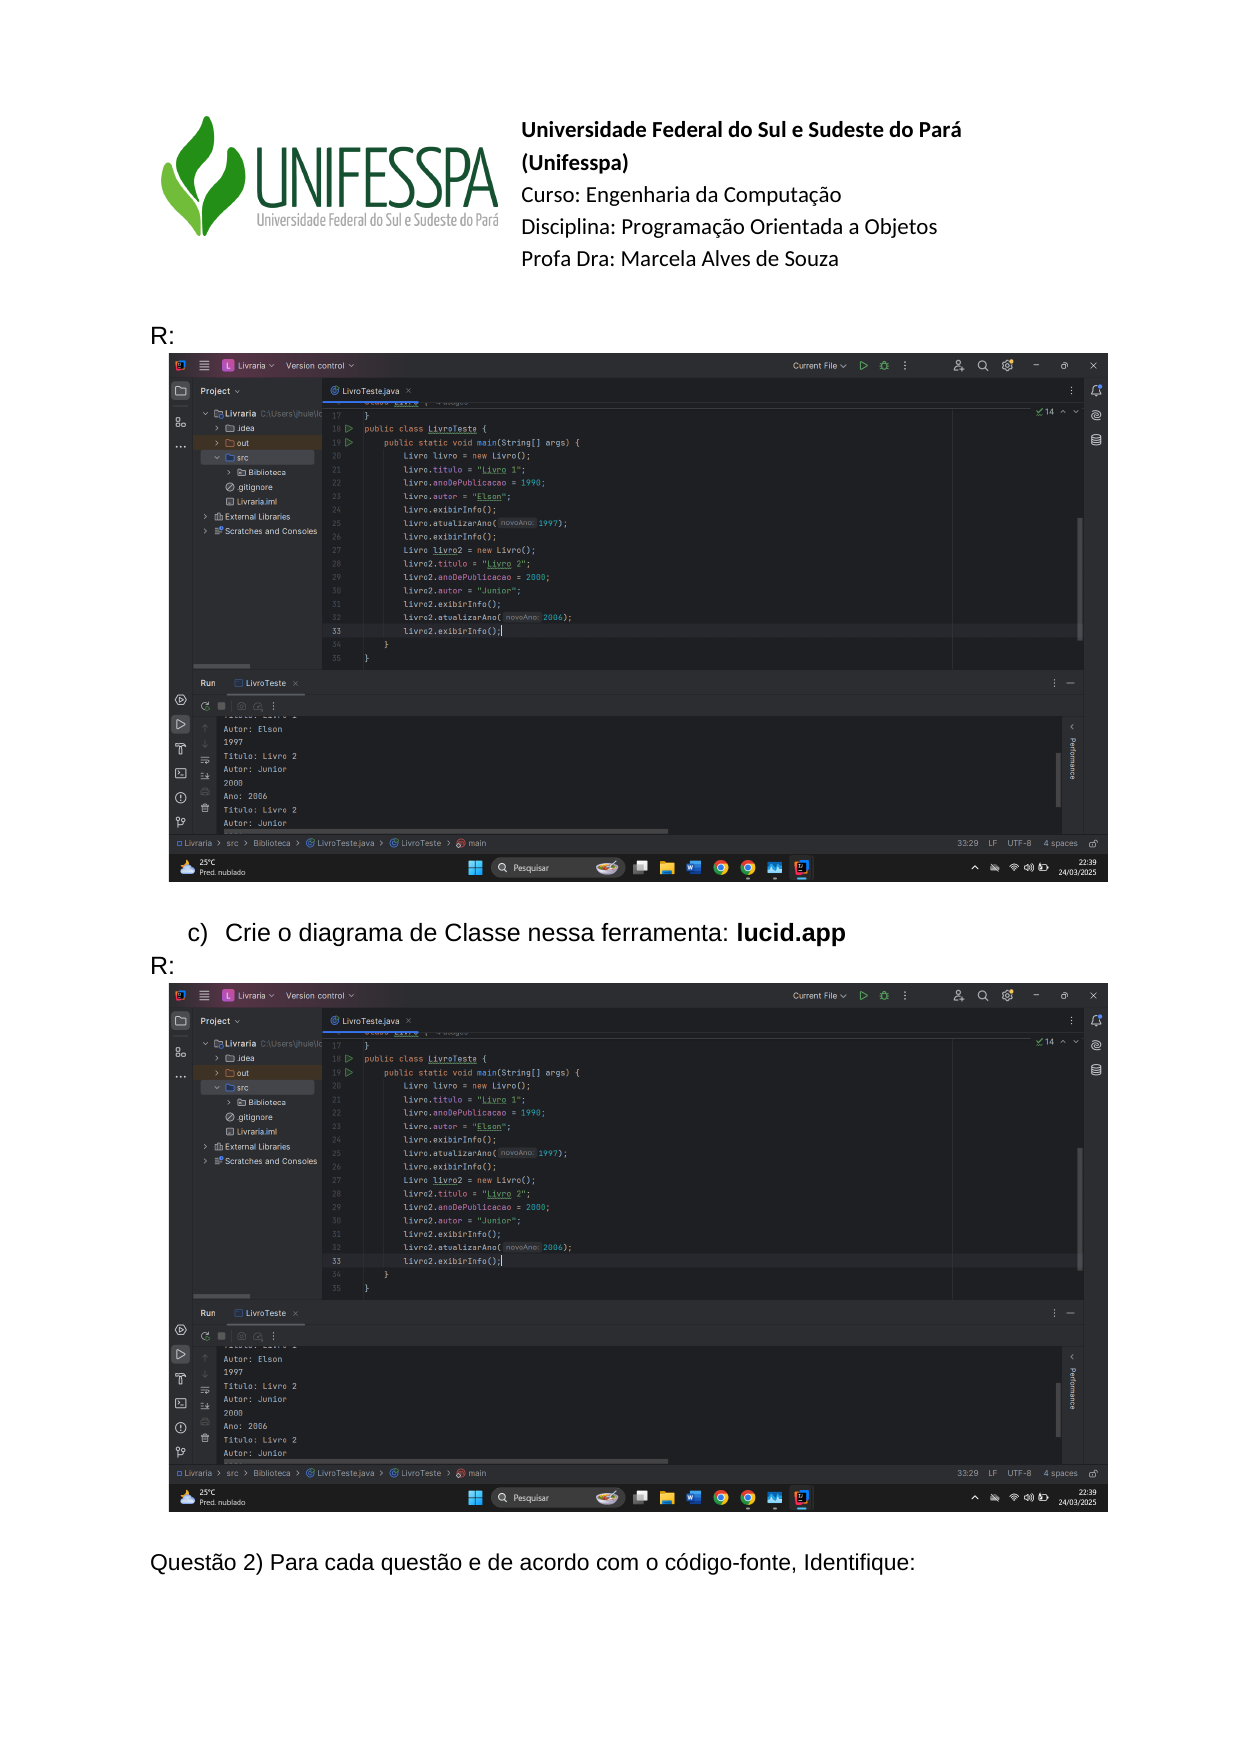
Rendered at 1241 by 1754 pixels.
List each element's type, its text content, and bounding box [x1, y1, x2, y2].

picture [160, 115, 500, 237]
list Crie o diagrama de Classe nessa ferramenta: lucid.app [187, 918, 1090, 947]
text R: [150, 321, 1090, 881]
text R: [150, 951, 1090, 1512]
text Questão 2) Para cada questão e de acordo com o código-fonte, Identifique: [150, 1549, 1090, 1575]
